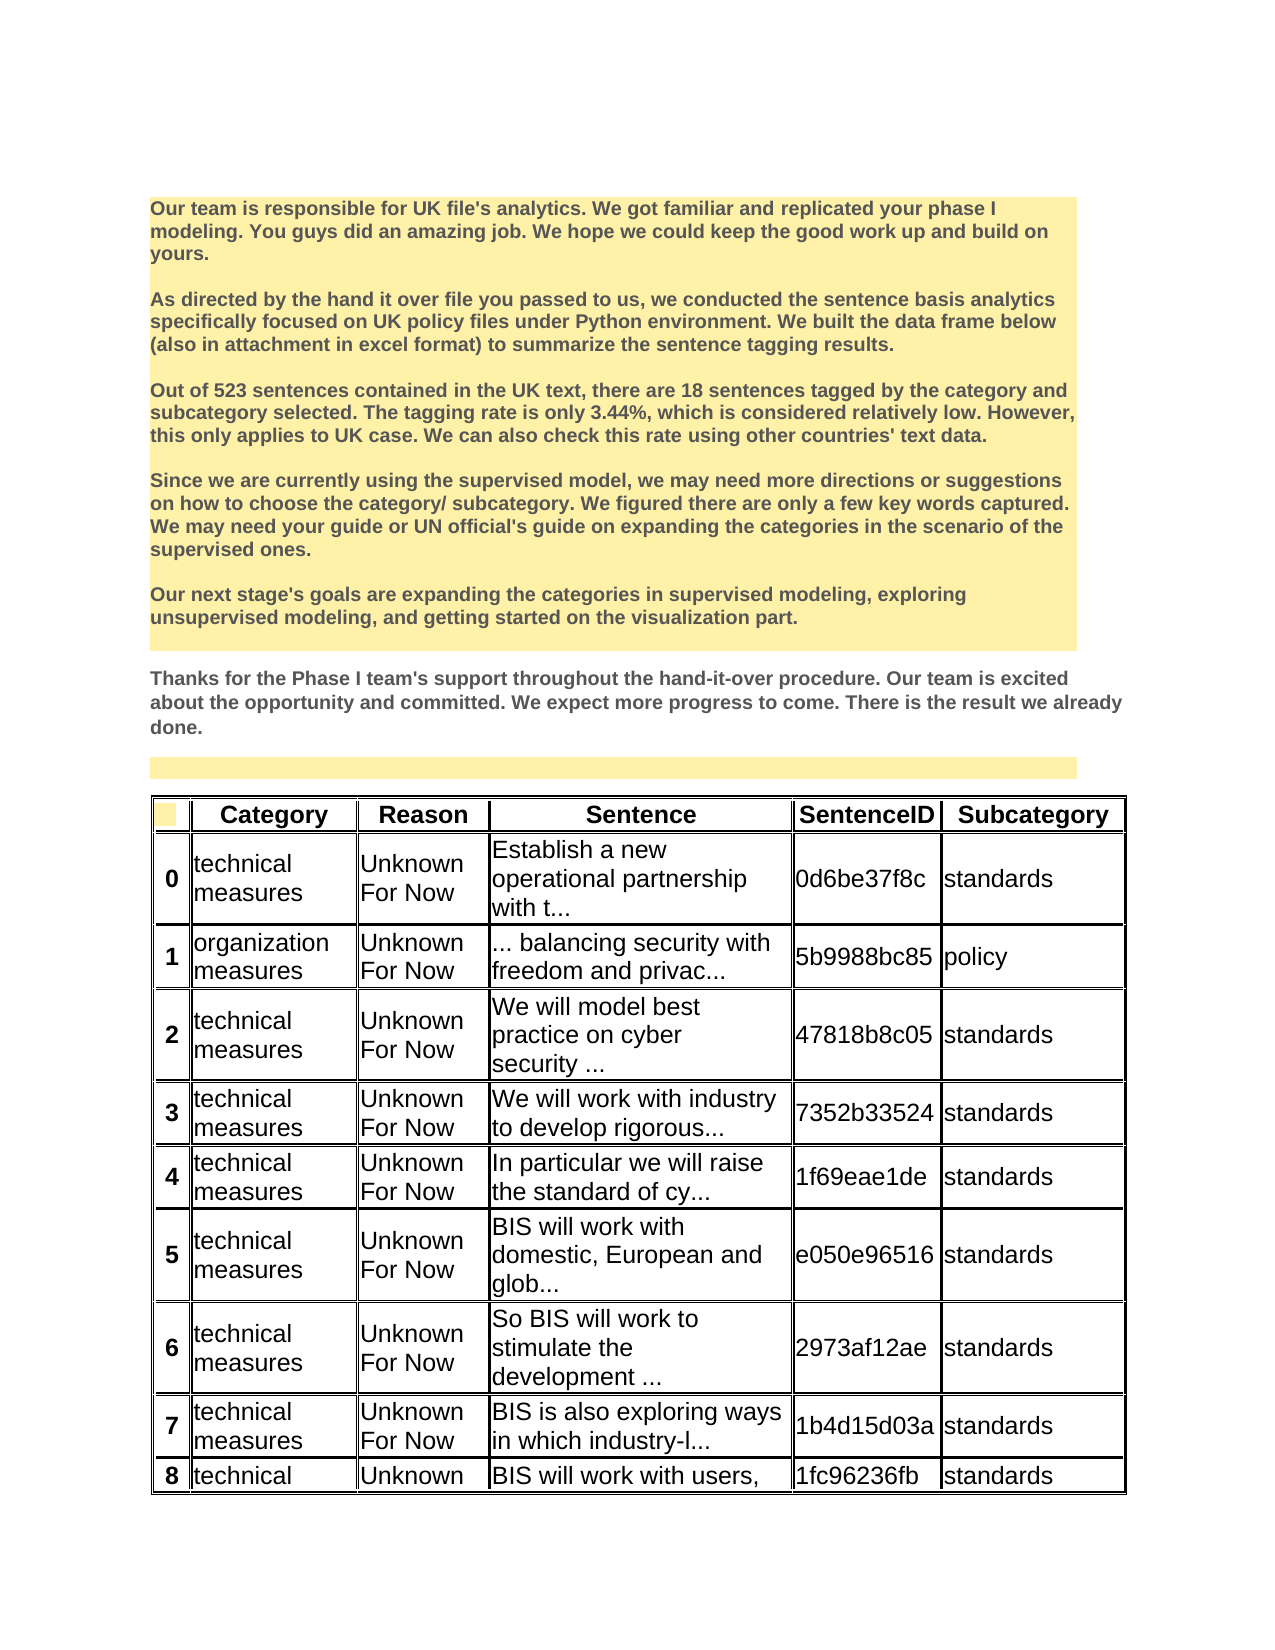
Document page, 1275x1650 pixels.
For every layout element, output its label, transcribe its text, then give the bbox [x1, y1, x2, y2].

table_header [154, 797, 191, 830]
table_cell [489, 1456, 793, 1491]
table_cell 47818b8c05 [795, 990, 940, 1079]
table_cell 4 [154, 1143, 189, 1207]
table_cell 8 [154, 1456, 191, 1491]
text Our team is responsible for UK file's analytics. We got familiar and replicated your phase I modeling. You guys did an amazing job. We hope we could keep the good work up and build on yours. [150, 197, 1077, 265]
table_cell 1f69eae1de [795, 1147, 940, 1207]
table_cell BIS will work with domestic, European and glob... [491, 1210, 791, 1299]
text Out of 523 sentences contained in the UK text, there are 18 sentences tagged by the category and subcategory selected. The tagging rate is only 3.44%, which is considered relatively low. However, this only applies to UK case. We can also check this rate using other countries' text data. [150, 378, 1077, 447]
table_cell standards [943, 1207, 1124, 1299]
table_cell technical measures [193, 1396, 356, 1456]
table_cell technical measures [193, 1147, 356, 1207]
table_cell Unknown For Now [359, 990, 488, 1079]
table_cell BIS is also exploring ways in which industry-l... [491, 1396, 791, 1456]
table_cell ... balancing security with freedom and privac... [491, 926, 791, 987]
table_header Reason [358, 799, 489, 830]
table_cell standards [943, 1392, 1125, 1456]
table_cell e050e96516 [795, 1210, 940, 1299]
table_cell standards [943, 830, 1125, 923]
table_cell 5 [154, 1207, 189, 1299]
table_cell technical measures [193, 1083, 356, 1143]
table_cell Unknown For Now [359, 1396, 488, 1456]
table_cell standards [943, 1300, 1125, 1392]
table_cell technical measures [193, 1303, 356, 1392]
table_cell 5b9988bc85 [795, 926, 940, 987]
table_cell 0 [154, 830, 189, 923]
table_cell standards [943, 1143, 1125, 1207]
table_cell So BIS will work to stimulate the development ... [491, 1303, 791, 1392]
table_cell Unknown For Now [359, 1210, 488, 1299]
table_cell 1b4d15d03a [795, 1396, 940, 1456]
table_cell standards [943, 1079, 1125, 1143]
table_cell In particular we will raise the standard of cy... [491, 1147, 791, 1207]
table_cell Establish a new operational partnership with t... [491, 834, 791, 923]
table_cell 7352b33524 [795, 1083, 940, 1143]
table_cell technical measures [191, 1459, 357, 1491]
table_header Category [191, 799, 357, 830]
table_cell technical measures [193, 1210, 356, 1299]
table_cell standards [941, 1456, 1124, 1491]
table_cell 6 [154, 1300, 189, 1392]
table_cell technical measures [193, 834, 356, 923]
table_cell 1fc96236fb [793, 1459, 941, 1491]
text Since we are currently using the supervised model, we may need more directions or suggestions on how to choose the category/ subcategory. We figured there are only a few key words captured. We may need your guide or UN official's guide on expanding the categories in the scenario of the supervised ones. [150, 469, 1077, 560]
table_header SentenceID [793, 799, 941, 830]
table_cell Unknown For Now [358, 1459, 489, 1491]
text As directed by the hand it over file you passed to us, we conducted the sentence basis analytics specifically focused on UK policy files under Python environment. We built the data frame below (also in attachment in excel format) to summarize the sentence tagging results. [150, 288, 1077, 356]
table_cell We will work with industry to develop rigorous... [491, 1083, 791, 1143]
table_cell Unknown For Now [359, 834, 488, 923]
table_cell 2 [152, 987, 191, 1079]
table_cell 2973af12ae [795, 1303, 940, 1392]
table_header Subcategory [941, 799, 1124, 830]
text Our next stage's goals are expanding the categories in supervised modeling, exploring unsupervised modeling, and getting started on the visualization part. [150, 583, 1077, 628]
table_cell Unknown For Now [359, 1147, 488, 1207]
table_cell Unknown For Now [359, 1083, 488, 1143]
table_cell 0d6be37f8c [795, 834, 940, 923]
table_cell policy [943, 923, 1126, 987]
table_cell technical measures [193, 990, 356, 1079]
table_cell standards [941, 987, 1126, 1079]
text Thanks for the Phase I team's support throughout the hand-it-over procedure. Our team is excited about the opportunity and committed. We expect more progress to come. There is the result we already done. [150, 667, 1125, 738]
table_cell Unknown For Now [359, 926, 488, 987]
table_cell 7 [154, 1392, 189, 1456]
table_cell 3 [154, 1079, 189, 1143]
table_cell 1 [152, 923, 189, 987]
table_cell organization measures [193, 926, 356, 987]
table_cell We will model best practice on cyber security ... [491, 990, 791, 1079]
table_header Sentence [489, 797, 793, 830]
table_cell Unknown For Now [359, 1303, 488, 1392]
